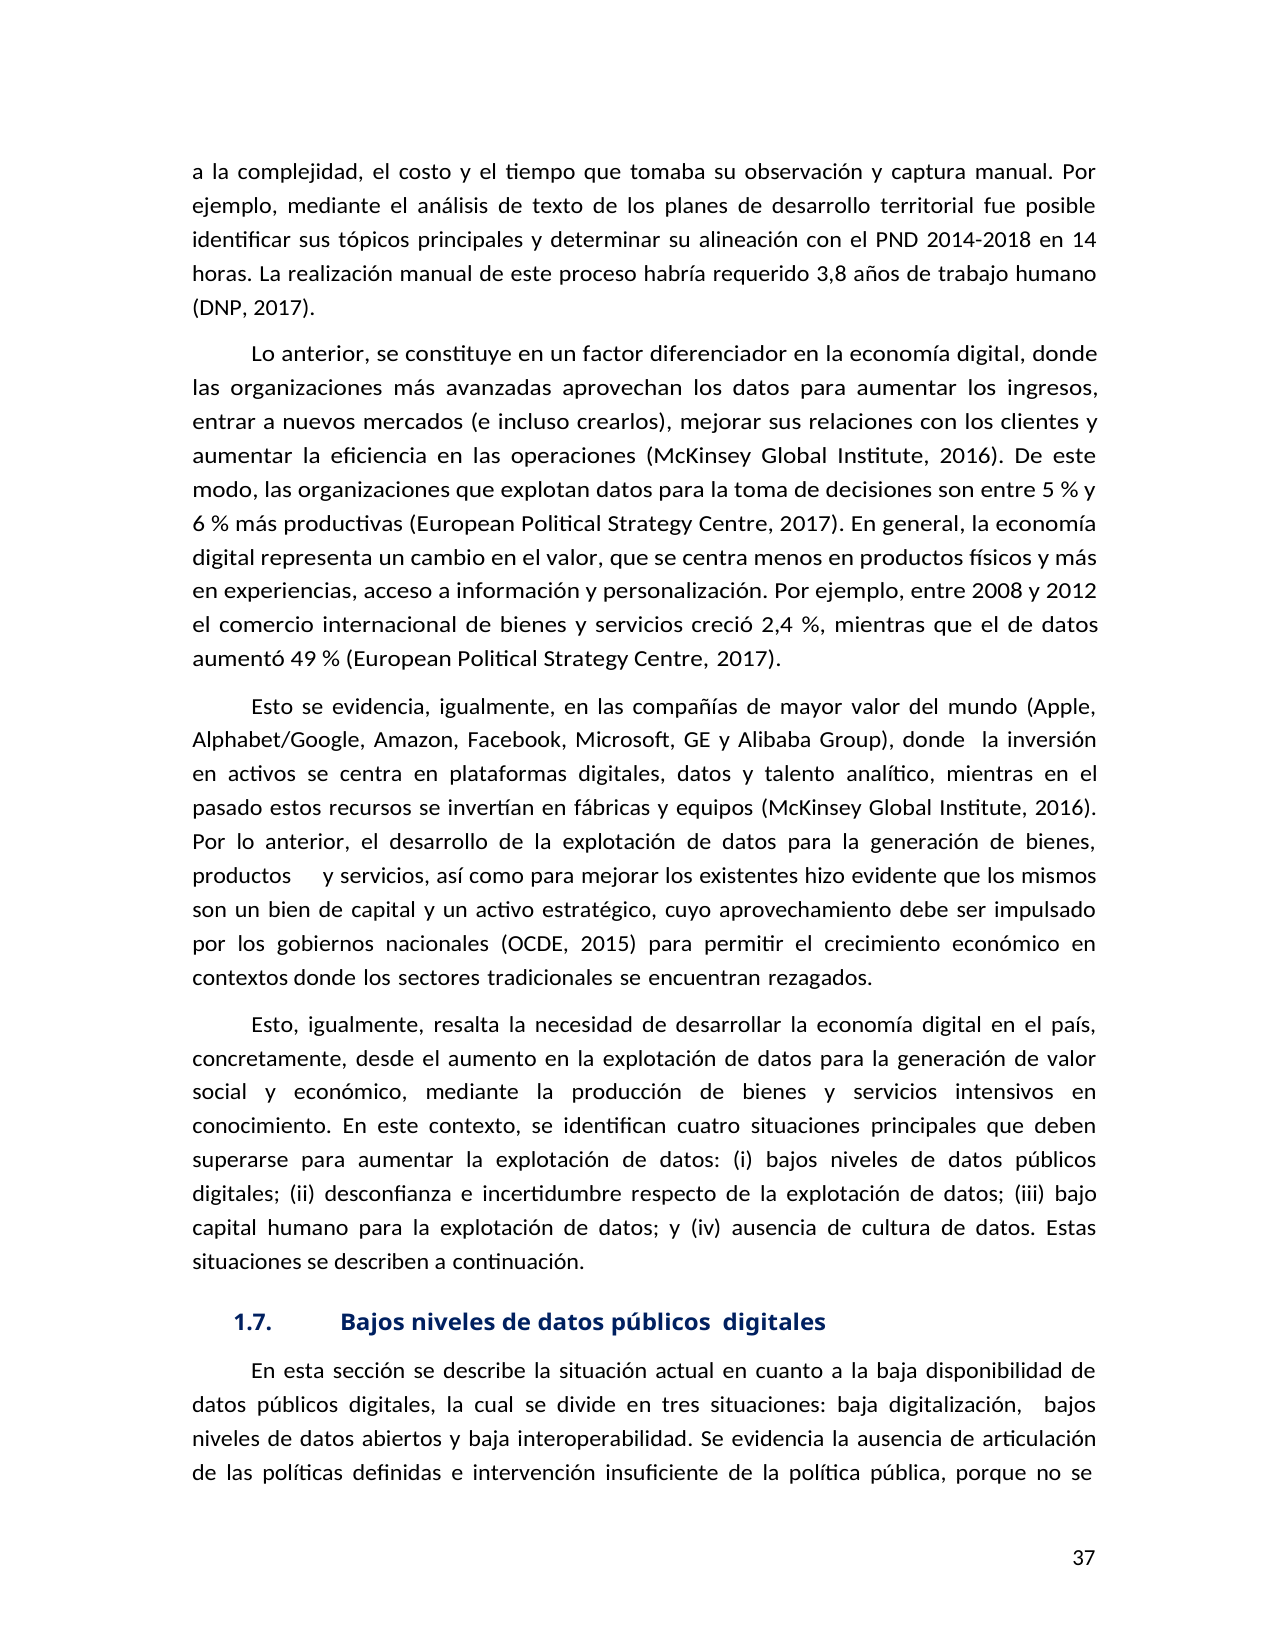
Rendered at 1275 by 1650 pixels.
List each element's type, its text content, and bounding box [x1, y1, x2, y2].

subtitle Bajos niveles de datos públicos digitales [233, 1306, 1275, 1337]
text Lo anterior, se constituye en un factor diferenciador en la economía digital, donde las organizaciones más avanzadas aprovechan los datos para aumentar los ingresos, entrar a nuevos mercados (e incluso crearlos), mejorar sus relaciones con los clientes y aumentar la eficiencia en las operaciones (McKinsey Global Institute, 2016). De este modo, las organizaciones que explotan datos para la toma de decisiones son entre 5 % y 6 % más productivas (European Political Strategy Centre, 2017). En general, la economía digital representa un cambio en el valor, que se centra menos en productos físicos y más en experiencias, acceso a información y personalización. Por ejemplo, entre 2008 y 2012 el comercio internacional de bienes y servicios creció 2,4 %, mientras que el de datos aumentó 49 % (European Political Strategy Centre, 2017). [192, 339, 1098, 672]
text Esto, igualmente, resalta la necesidad de desarrollar la economía digital en el país, concretamente, desde el aumento en la explotación de datos para la generación de valor social y económico, mediante la producción de bienes y servicios intensivos en conocimiento. En este contexto, se identifican cuatro situaciones principales que deben superarse para aumentar la explotación de datos: (i) bajos niveles de datos públicos digitales; (ii) desconfianza e incertidumbre respecto de la explotación de datos; (iii) bajo capital humano para la explotación de datos; y (iv) ausencia de cultura de datos. Estas situaciones se describen a continuación. [192, 1010, 1098, 1275]
text a la complejidad, el costo y el tiempo que tomaba su observación y captura manual. Por ejemplo, mediante el análisis de texto de los planes de desarrollo territorial fue posible identificar sus tópicos principales y determinar su alineación con el PND 2014-2018 en 14 horas. La realización manual de este proceso habría requerido 3,8 años de trabajo humano (DNP, 2017). [192, 157, 1098, 321]
text En esta sección se describe la situación actual en cuanto a la baja disponibilidad de datos públicos digitales, la cual se divide en tres situaciones: baja digitalización, bajos niveles de datos abiertos y baja interoperabilidad. Se evidencia la ausencia de articulación de las políticas definidas e intervención insuficiente de la política pública, porque no se [192, 1356, 1098, 1486]
text Esto se evidencia, igualmente, en las compañías de mayor valor del mundo (Apple, Alphabet/Google, Amazon, Facebook, Microsoft, GE y Alibaba Group), donde la inversión en activos se centra en plataformas digitales, datos y talento analítico, mientras en el pasado estos recursos se invertían en fábricas y equipos (McKinsey Global Institute, 2016). Por lo anterior, el desarrollo de la explotación de datos para la generación de bienes, productos y servicios, así como para mejorar los existentes hizo evidente que los mismos son un bien de capital y un activo estratégico, cuyo aprovechamiento debe ser impulsado por los gobiernos nacionales (OCDE, 2015) para permitir el crecimiento económico en contextos donde los sectores tradicionales se encuentran rezagados. [192, 692, 1098, 991]
